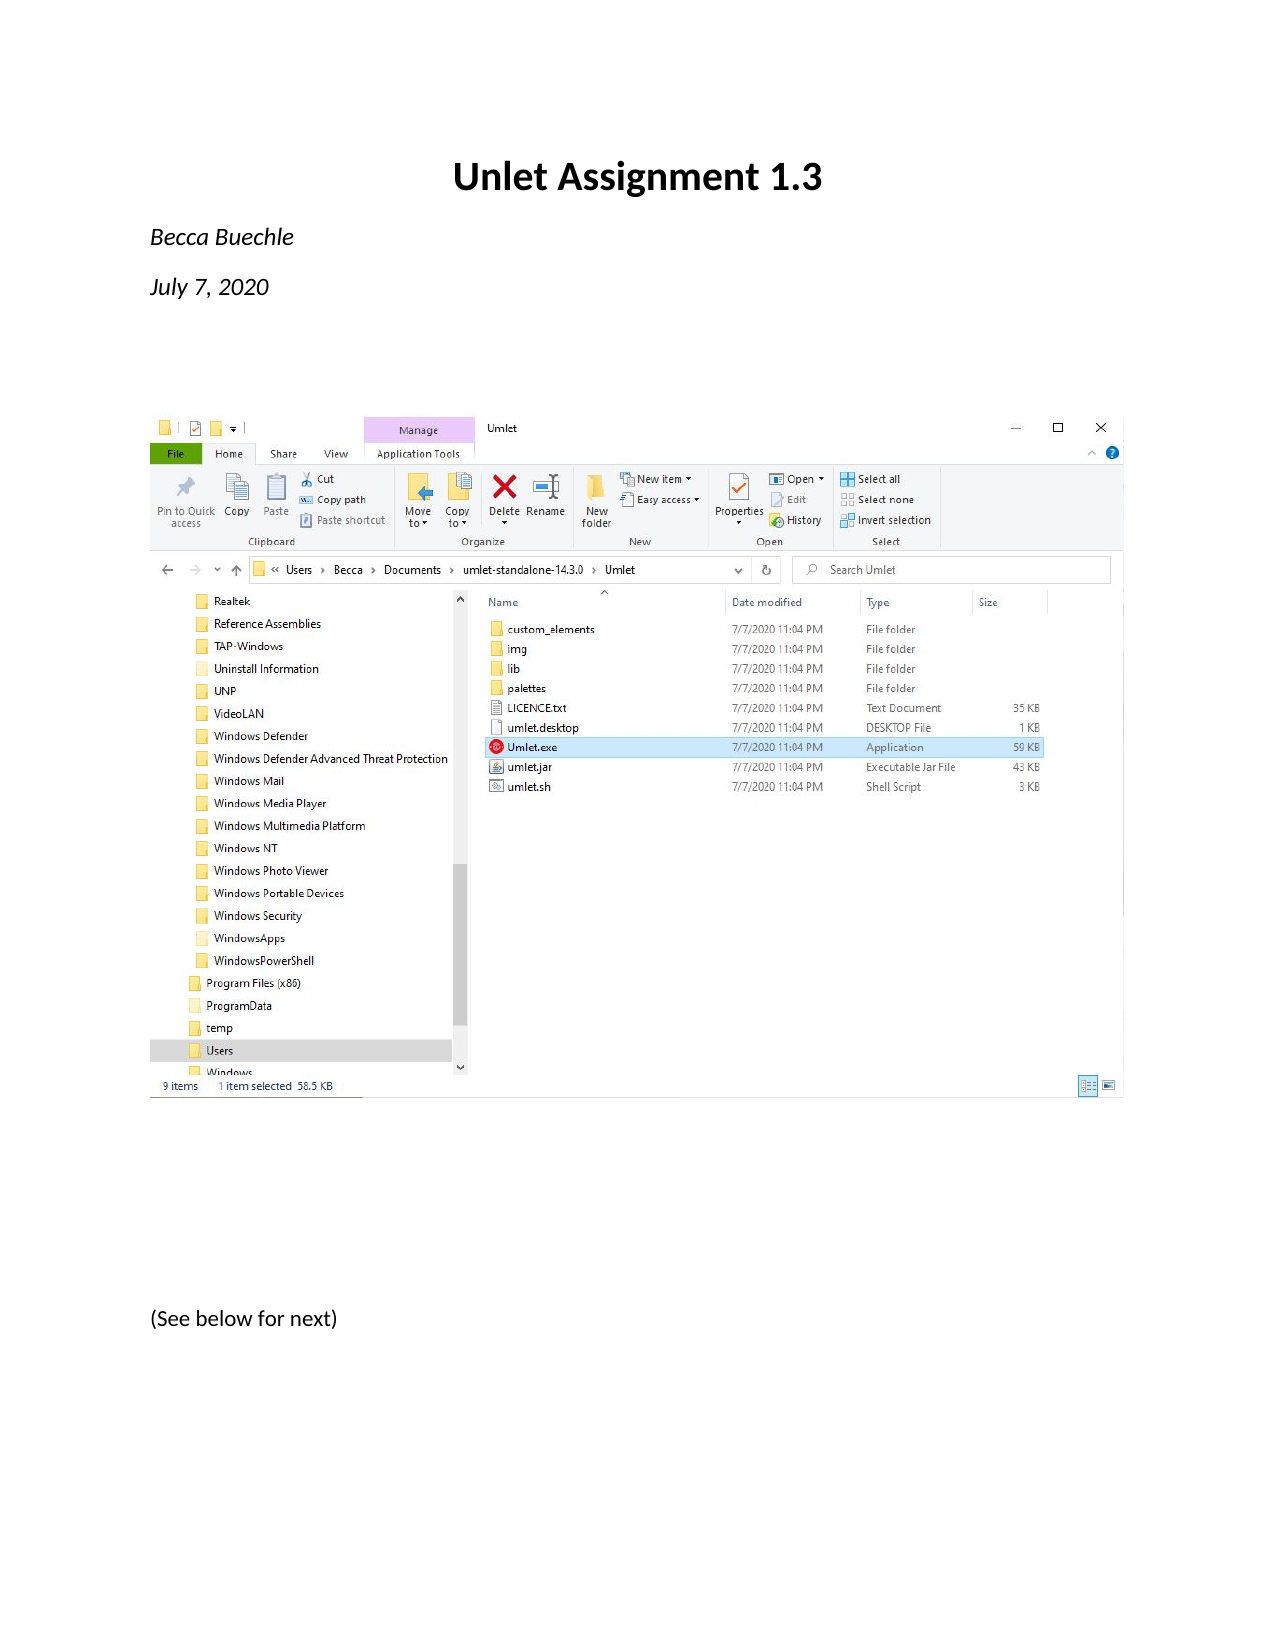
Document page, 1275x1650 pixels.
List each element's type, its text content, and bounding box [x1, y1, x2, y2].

text July 7, 2020 [150, 271, 1125, 302]
text Unlet Assignment 1.3 [150, 150, 1125, 201]
text Becca Buechle [150, 222, 1125, 252]
picture [150, 414, 1124, 1098]
text (See below for next) [150, 1304, 1125, 1332]
